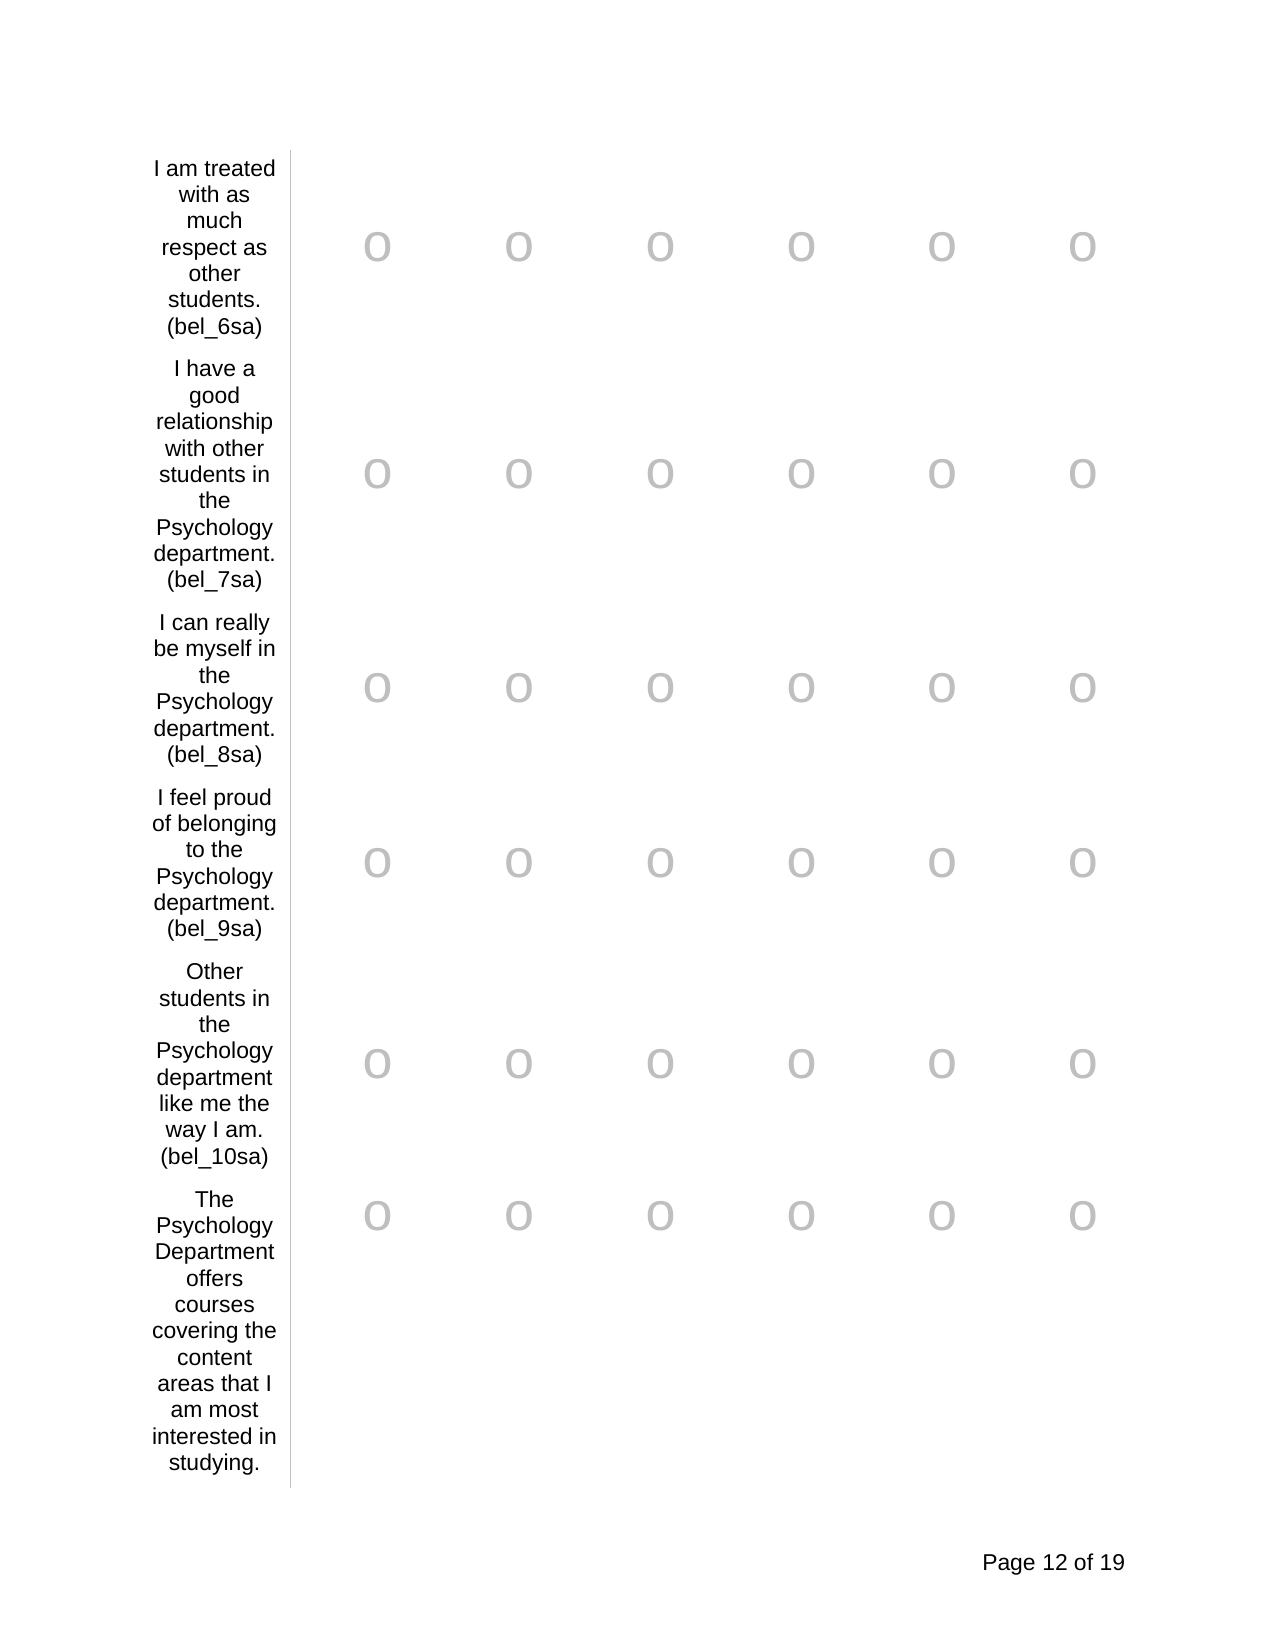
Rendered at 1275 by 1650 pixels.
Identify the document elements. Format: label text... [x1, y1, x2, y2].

table_cell [715, 150, 855, 351]
table_cell I feel proud of belonging to the Psychology department. (bel_9sa) [138, 779, 290, 954]
table_cell [996, 779, 1137, 954]
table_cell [138, 1181, 290, 1487]
table_cell I have a good relationship with other students in the Psychology department. (bel_7sa) [138, 351, 290, 604]
table_cell [432, 605, 573, 779]
table_cell [291, 954, 432, 1181]
table_cell [432, 351, 573, 604]
table_cell [996, 1181, 1137, 1487]
table_cell I can really be myself in the Psychology department. (bel_8sa) [138, 605, 290, 779]
table_cell [996, 150, 1137, 351]
table_cell [715, 779, 855, 954]
table_cell [855, 150, 996, 351]
table_cell [855, 605, 996, 779]
table_cell [855, 779, 996, 954]
table_cell [996, 954, 1137, 1181]
table_cell [715, 351, 855, 604]
table_cell [291, 150, 432, 351]
table_cell [573, 954, 715, 1181]
table_cell [573, 351, 715, 604]
table_cell [432, 150, 573, 351]
table_cell [291, 351, 432, 604]
table_cell [715, 954, 855, 1181]
table_cell [715, 1181, 855, 1487]
table_cell [291, 779, 432, 954]
table_cell [291, 1181, 432, 1487]
table_cell [573, 150, 715, 351]
table_cell Other students in the Psychology department like me the way I am. (bel_10sa) [138, 954, 290, 1181]
table_cell [573, 1181, 715, 1487]
table_cell [432, 779, 573, 954]
table_cell [996, 605, 1137, 779]
table_cell [291, 605, 432, 779]
table_cell [432, 1181, 573, 1487]
table_cell [855, 954, 996, 1181]
table_cell [715, 605, 855, 779]
table_cell [573, 779, 715, 954]
table_cell [573, 605, 715, 779]
table_cell [996, 351, 1137, 604]
table_cell I am treated with as much respect as other students. (bel_6sa) [138, 150, 290, 351]
table_cell [432, 954, 573, 1181]
table_cell [855, 1181, 996, 1487]
table_cell [855, 351, 996, 604]
